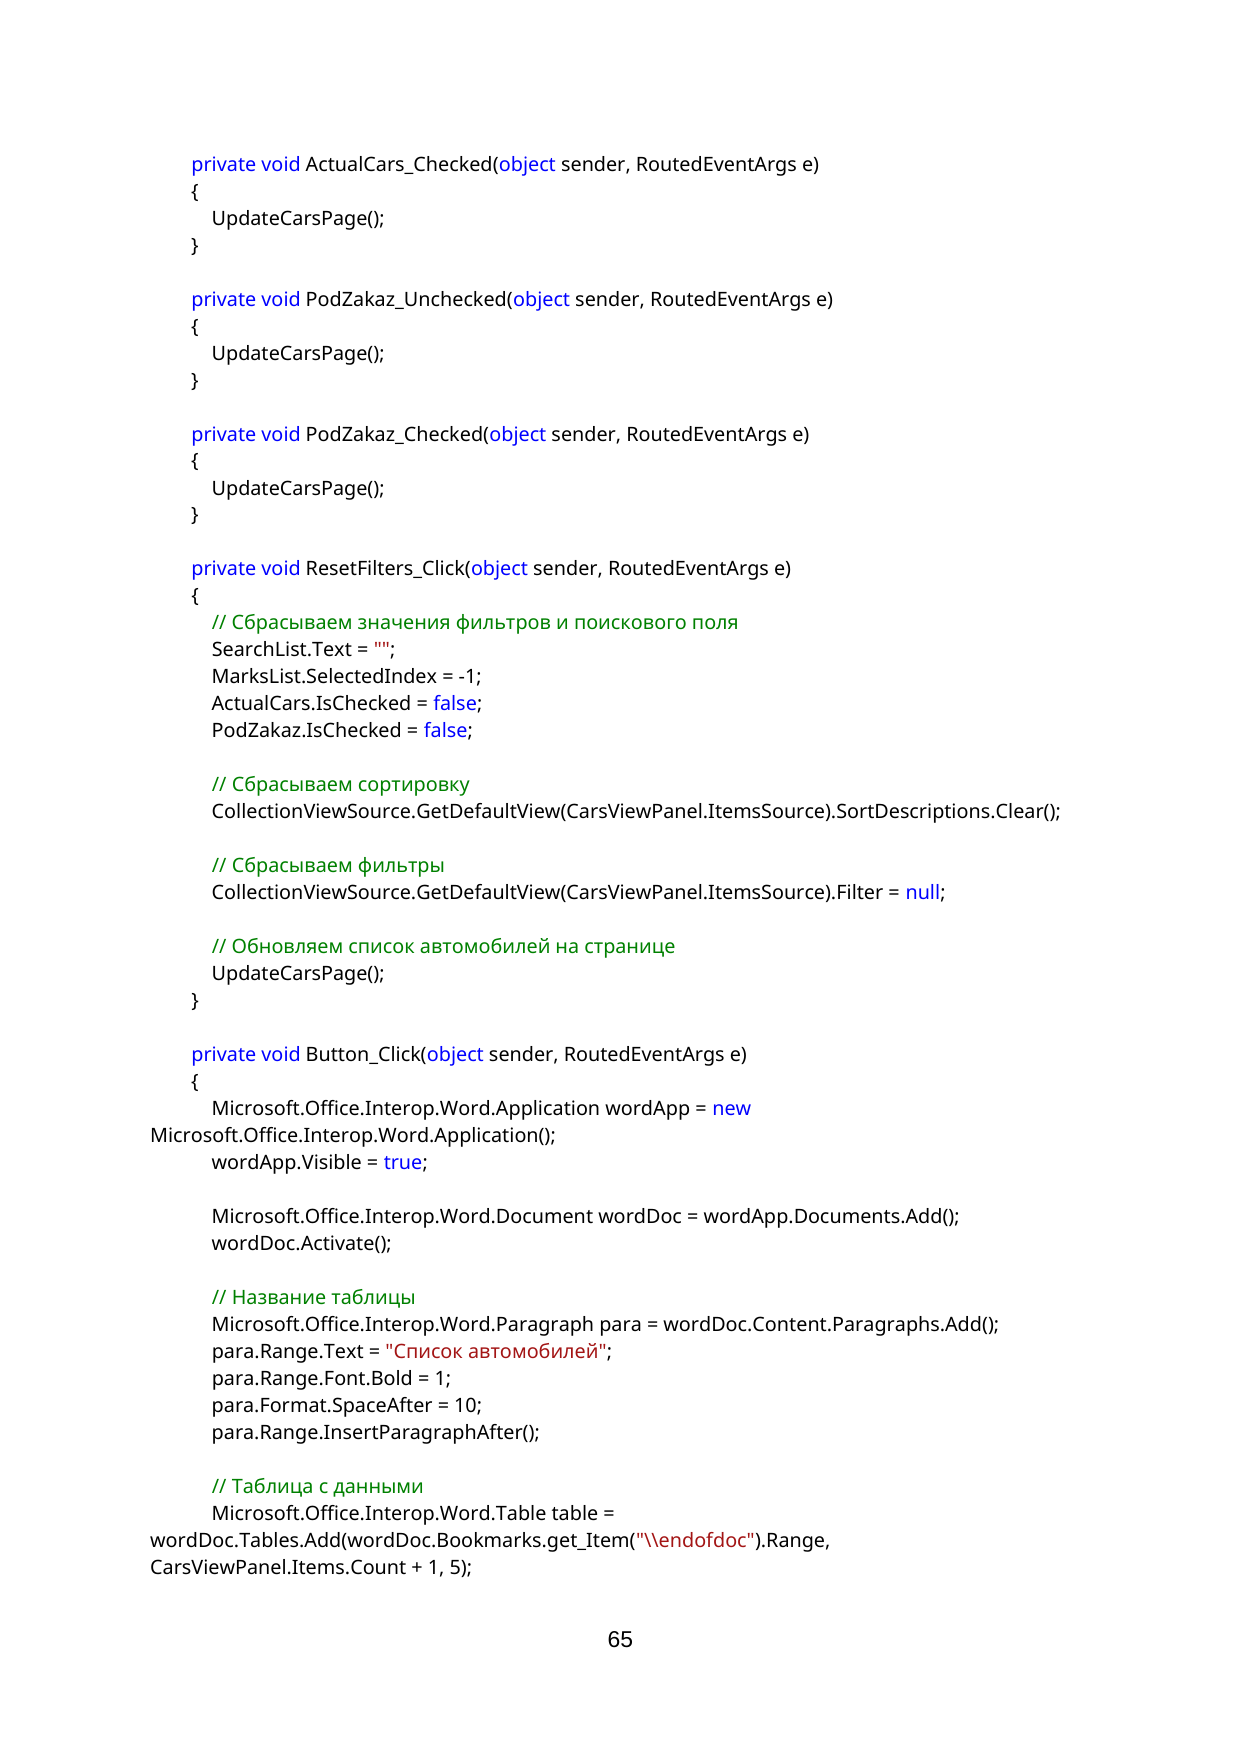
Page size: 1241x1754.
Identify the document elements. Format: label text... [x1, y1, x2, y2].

text UpdateCarsPage(); [150, 959, 1090, 986]
text wordDoc.Activate(); [150, 1229, 1090, 1256]
text para.Range.Font.Bold = 1; [150, 1364, 1090, 1391]
text } [150, 501, 1090, 528]
text { [150, 312, 1090, 339]
text // Сбрасываем сортировку [150, 771, 1090, 797]
text UpdateCarsPage(); [150, 474, 1090, 501]
text { [150, 582, 1090, 609]
text ActualCars.IsChecked = false; [150, 689, 1090, 717]
text private void PodZakaz_Checked(object sender, RoutedEventArgs e) [150, 420, 1090, 447]
text private void Button_Click(object sender, RoutedEventArgs e) [150, 1040, 1090, 1067]
text // Сбрасываем значения фильтров и поискового поля [150, 609, 1090, 636]
text Microsoft.Office.Interop.Word.Paragraph para = wordDoc.Content.Paragraphs.Add(); [150, 1310, 1090, 1337]
text Microsoft.Office.Interop.Word.Application wordApp = new Microsoft.Office.Interop.Word.Application(); [150, 1094, 1090, 1148]
text // Обновляем список автомобилей на странице [150, 932, 1090, 959]
text // Сбрасываем фильтры [150, 851, 1090, 878]
text MarksList.SelectedIndex = -1; [150, 663, 1090, 689]
text // Название таблицы [150, 1283, 1090, 1310]
text SearchList.Text = ""; [150, 636, 1090, 663]
text } [150, 986, 1090, 1013]
text CollectionViewSource.GetDefaultView(CarsViewPanel.ItemsSource).SortDescriptions.Clear(); [150, 797, 1090, 824]
text { [150, 447, 1090, 474]
text para.Format.SpaceAfter = 10; [150, 1391, 1090, 1418]
text Microsoft.Office.Interop.Word.Document wordDoc = wordApp.Documents.Add(); [150, 1202, 1090, 1229]
text UpdateCarsPage(); [150, 204, 1090, 231]
text CollectionViewSource.GetDefaultView(CarsViewPanel.ItemsSource).Filter = null; [150, 878, 1090, 905]
text para.Range.Text = "Список автомобилей"; [150, 1337, 1090, 1364]
text wordApp.Visible = true; [150, 1148, 1090, 1175]
text PodZakaz.IsChecked = false; [150, 717, 1090, 743]
text private void ResetFilters_Click(object sender, RoutedEventArgs e) [150, 555, 1090, 582]
text Microsoft.Office.Interop.Word.Table table = wordDoc.Tables.Add(wordDoc.Bookmarks.get_Item("\\endofdoc").Range, CarsViewPanel.Items.Count + 1, 5); [150, 1499, 1090, 1580]
text { [150, 1067, 1090, 1094]
text } [150, 231, 1090, 258]
text private void PodZakaz_Unchecked(object sender, RoutedEventArgs e) [150, 285, 1090, 312]
text para.Range.InsertParagraphAfter(); [150, 1418, 1090, 1445]
text private void ActualCars_Checked(object sender, RoutedEventArgs e) [150, 150, 1090, 177]
text // Таблица с данными [150, 1472, 1090, 1499]
text } [150, 366, 1090, 393]
text { [150, 177, 1090, 204]
text UpdateCarsPage(); [150, 339, 1090, 366]
